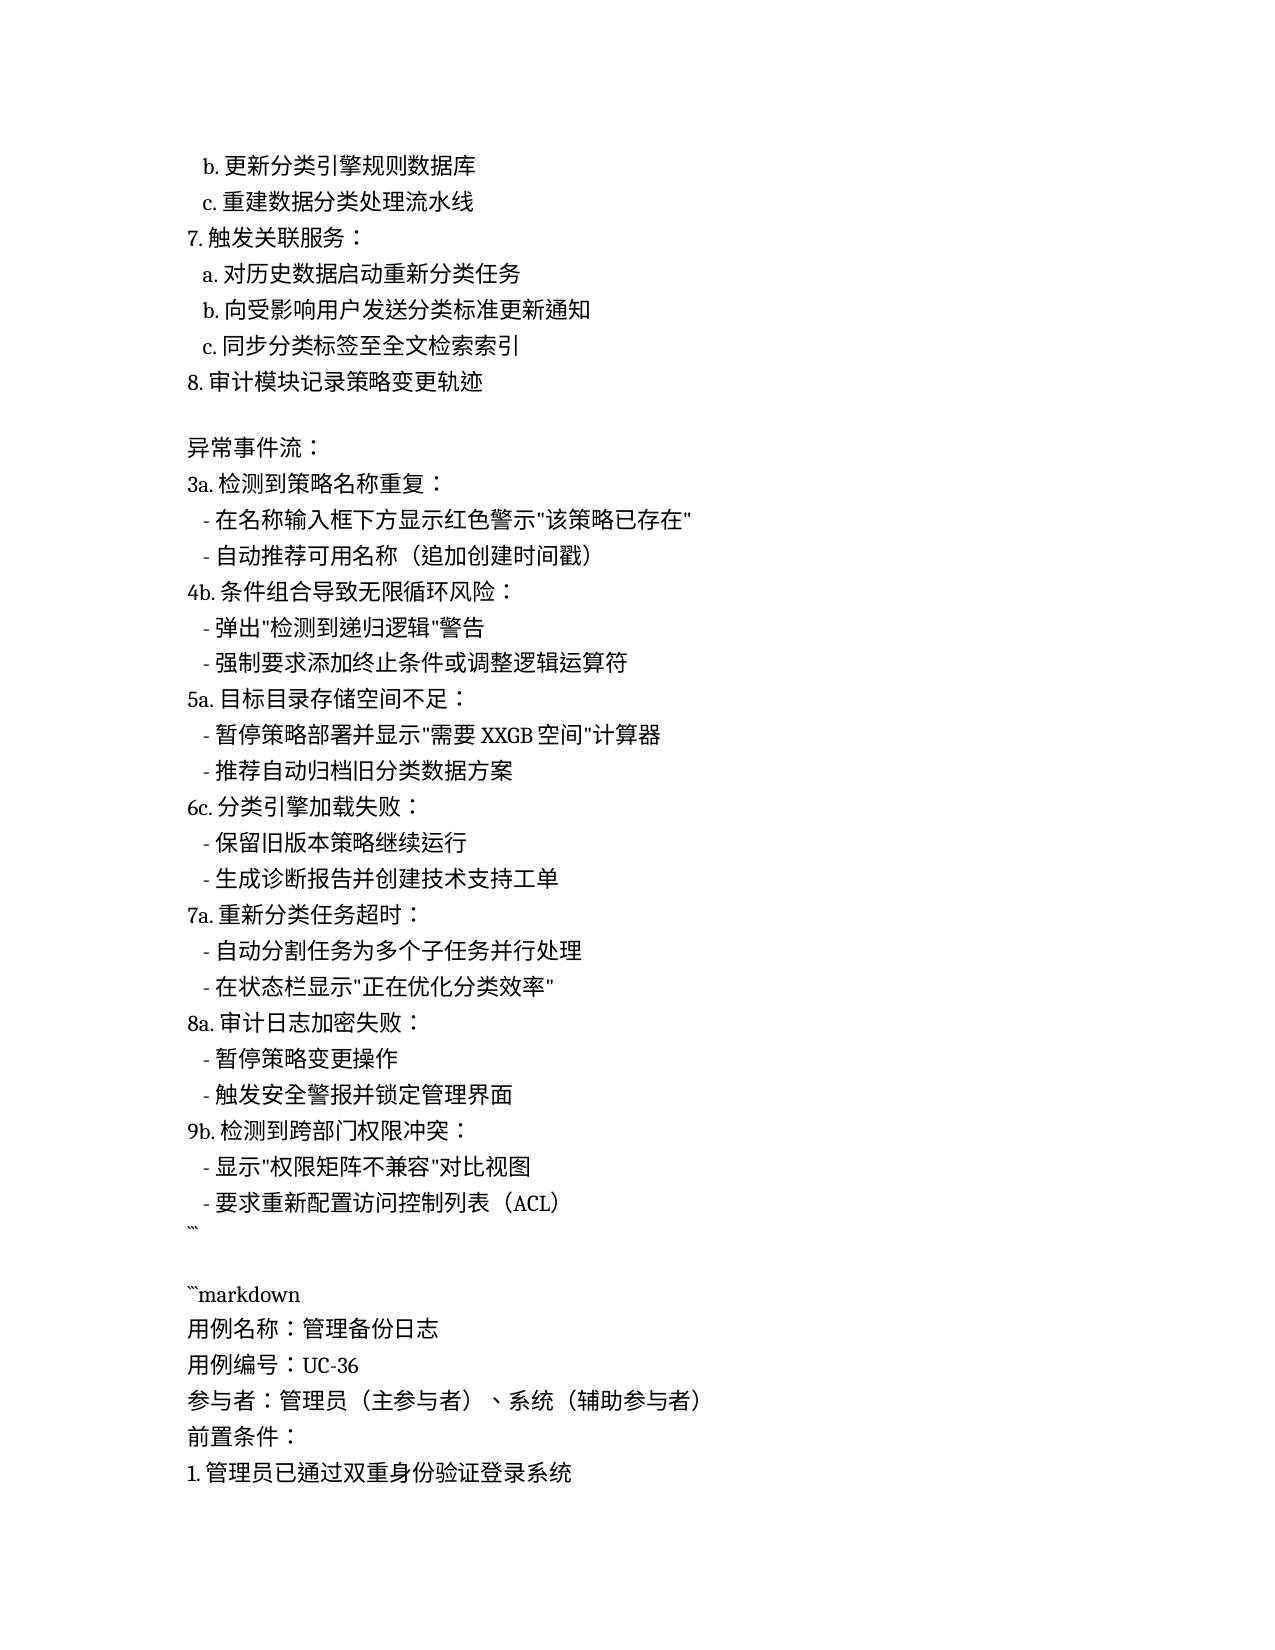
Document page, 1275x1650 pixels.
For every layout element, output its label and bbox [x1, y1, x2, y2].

text [187, 150, 1087, 1488]
